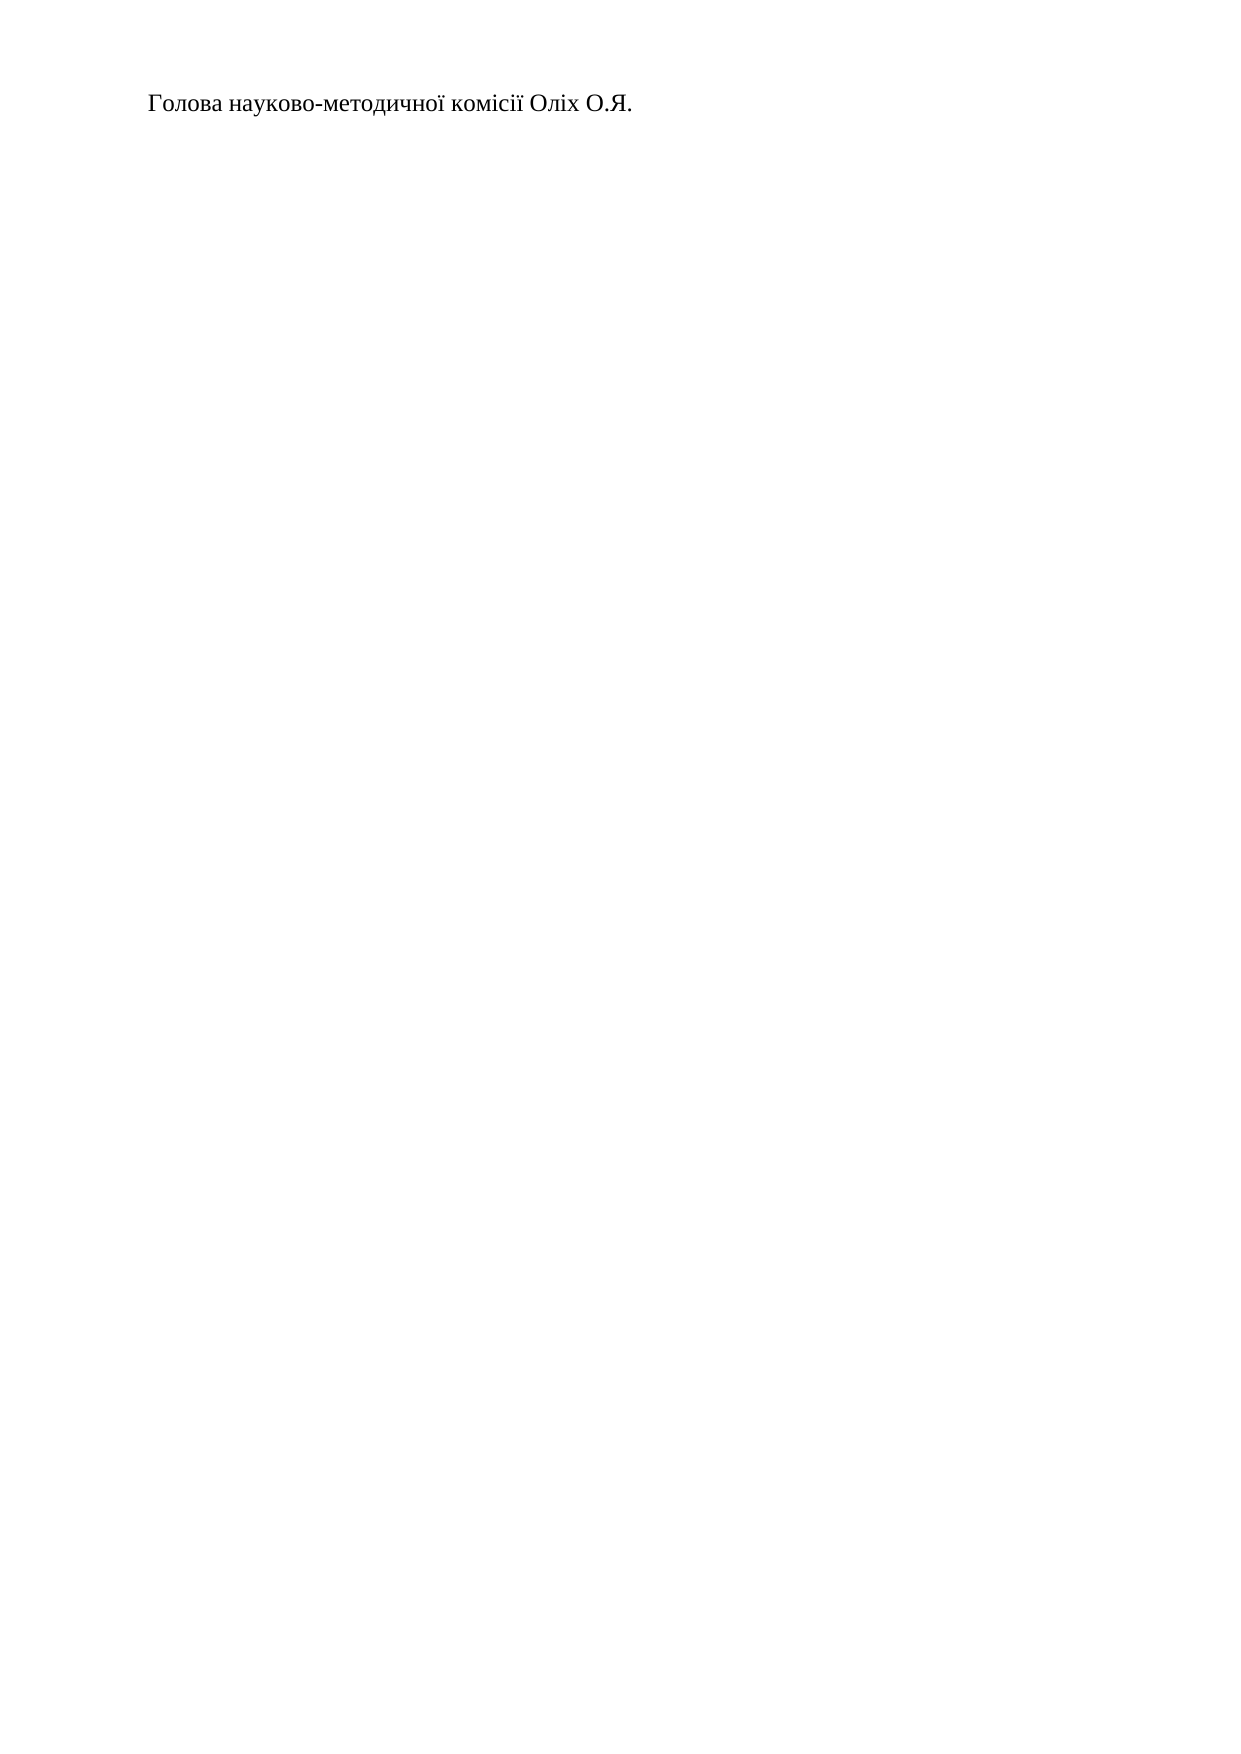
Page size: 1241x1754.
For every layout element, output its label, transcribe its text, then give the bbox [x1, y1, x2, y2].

text Голова науково-методичної комісії Оліх О.Я. [148, 88, 1152, 117]
